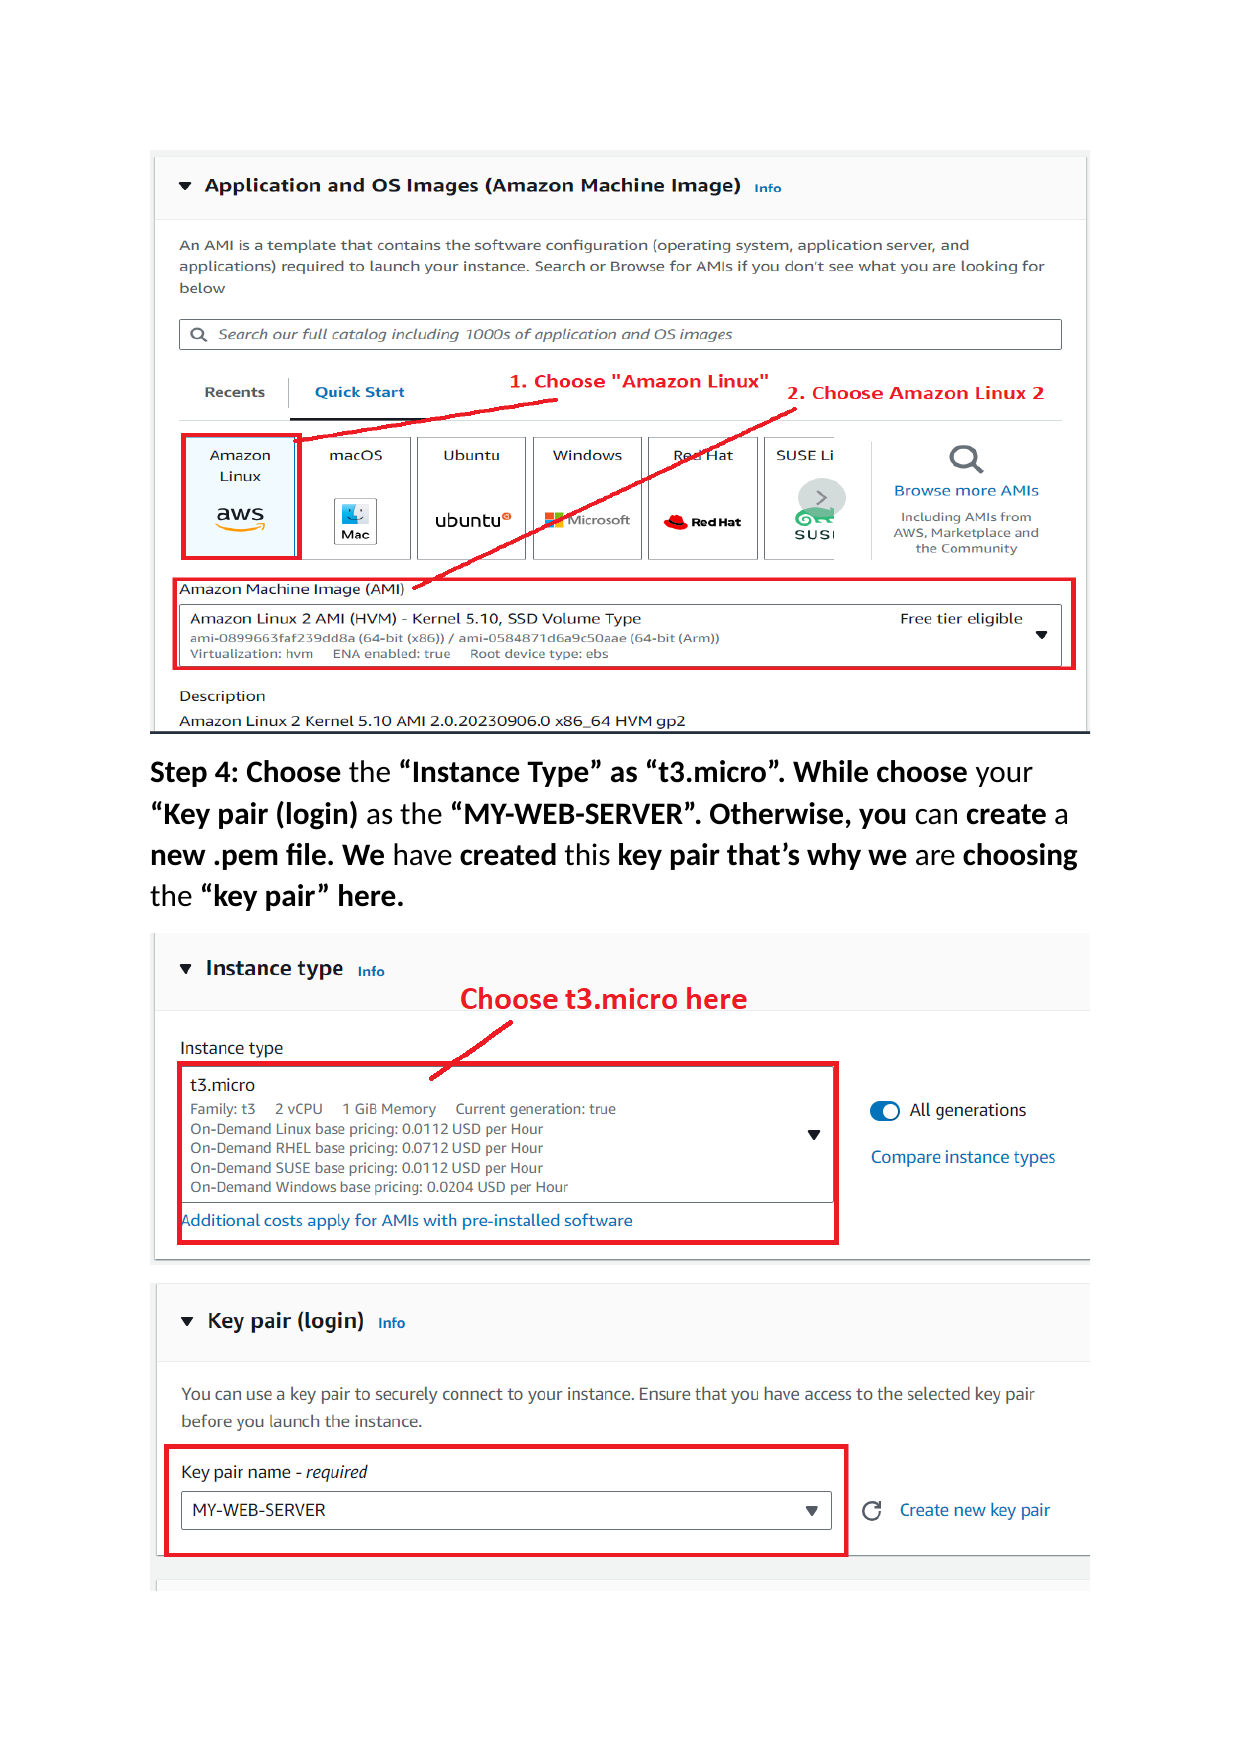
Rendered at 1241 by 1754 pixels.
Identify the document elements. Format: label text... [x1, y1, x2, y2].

picture [150, 1283, 1091, 1591]
text Step 4: Choose the “Instance Type” as “t3.micro”. While choose your “Key pair (login) as the “MY-WEB-SERVER”. Otherwise, you can create a new .pem file. We have created this key pair that’s why we are choosing the “key pair” here. [150, 753, 1090, 914]
picture [150, 933, 1091, 1265]
picture [150, 150, 1091, 734]
